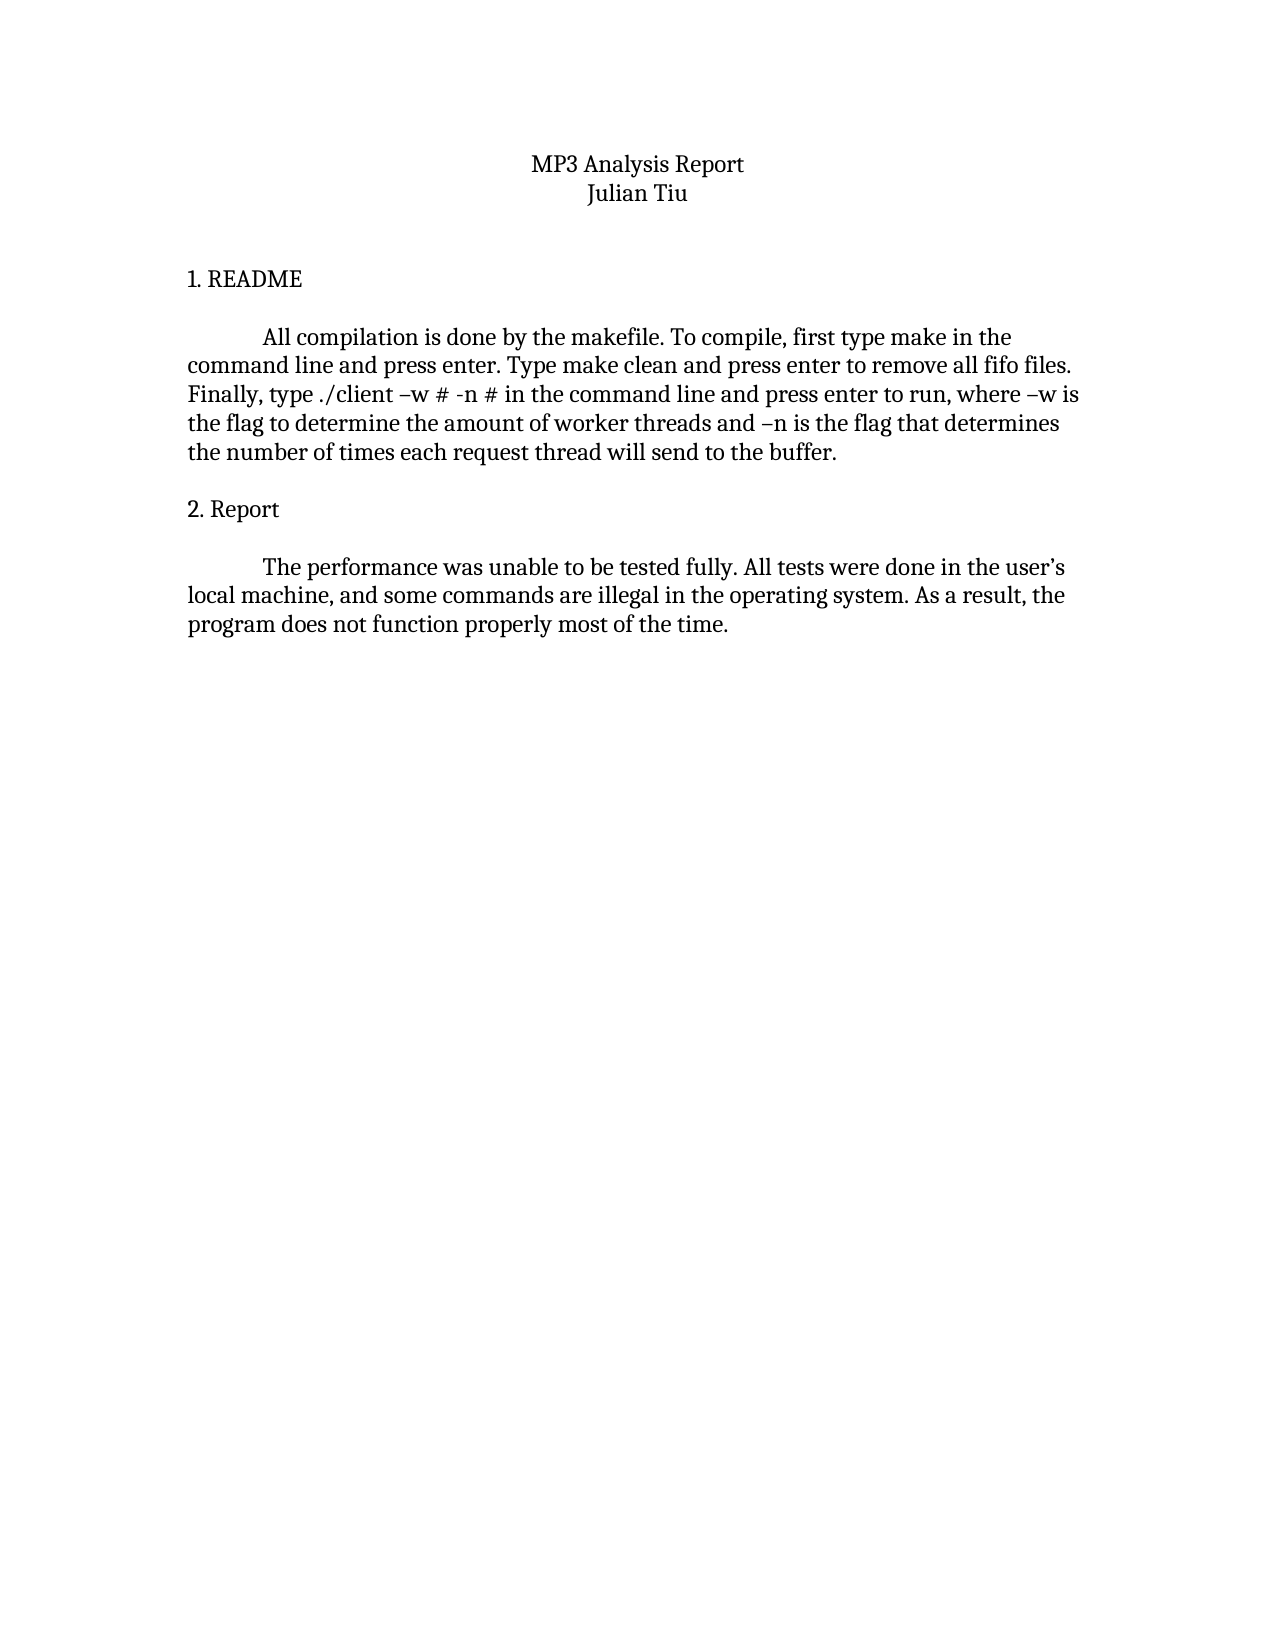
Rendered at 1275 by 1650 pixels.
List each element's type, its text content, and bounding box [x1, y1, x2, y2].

text MP3 Analysis Report [187, 150, 1087, 179]
text All compilation is done by the makefile. To compile, first type make in the command line and press enter. Type make clean and press enter to remove all fifo files. Finally, type ./client –w # -n # in the command line and press enter to run, where –w is the flag to determine the amount of worker threads and –n is the flag that determines the number of times each request thread will send to the buffer. [187, 322, 1087, 466]
text Julian Tiu [187, 179, 1087, 207]
text 2. Report [187, 495, 1087, 524]
text The performance was unable to be tested fully. All tests were done in the user’s local machine, and some commands are illegal in the operating system. As a result, the program does not function properly most of the time. [187, 552, 1087, 639]
text 1. README [187, 265, 1087, 294]
